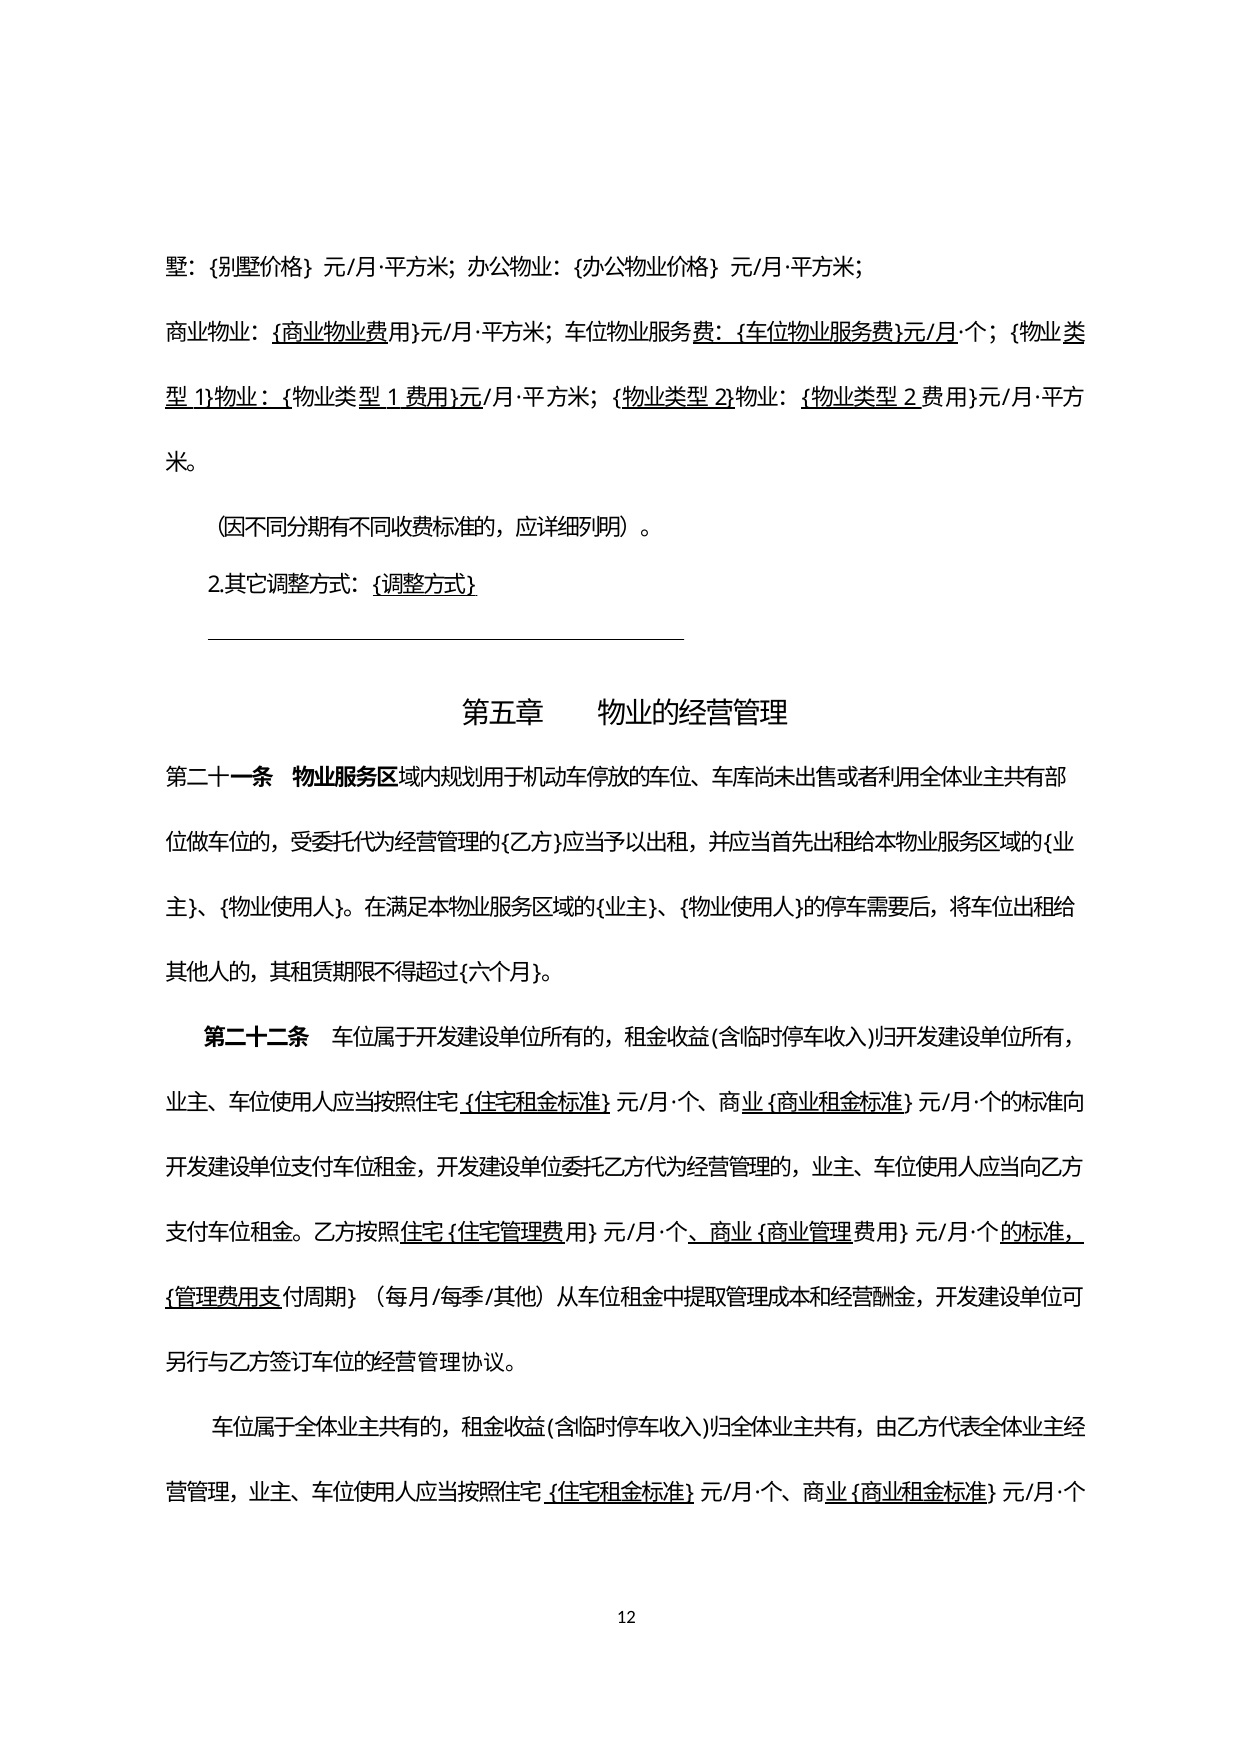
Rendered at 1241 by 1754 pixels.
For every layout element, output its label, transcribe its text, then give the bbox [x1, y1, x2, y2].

text 第五章 物业的经营管理 [165, 678, 1087, 743]
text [165, 233, 1087, 298]
text （因不同分期有不同收费标准的，应详细列明）。 [165, 493, 1087, 558]
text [165, 1393, 1087, 1523]
text 第二十一条 物业服务区域内规划用于机动车停放的车位、车库尚未出售或者利用全体业主共有部位做车位的，受委托代为经营管理的{乙方}应当予以出租，并应当首先出租给本物业服务区域的{业主}、{物业使用人}。在满足本物业服务区域的{业主}、{物业使用人}的停车需要后，将车位出租给其他人的，其租赁期限不得超过{六个月}。 [165, 743, 1087, 1003]
text 2.其它调整方式：{调整方式} [165, 558, 1087, 602]
text 第二十二条 车位属于开发建设单位所有的，租金收益(含临时停车收入)归开发建设单位所有，业主、车位使用人应当按照住宅 {住宅租金标准} 元/月·个、商业 {商业租金标准} 元/月·个的标准向开发建设单位支付车位租金，开发建设单位委托乙方代为经营管理的，业主、车位使用人应当向乙方支付车位租金。乙方按照住宅 {住宅管理费用} 元/月·个、商业 {商业管理费用} 元/月·个的标准， {管理费用支付周期} （每月/每季/其他）从车位租金中提取管理成本和经营酬金，开发建设单位可另行与乙方签订车位的经营管理协议。 [165, 1003, 1087, 1393]
text 商业物业：{商业物业费用}元/月·平方米；车位物业服务费：{车位物业服务费}元/月·个；{物业类型1}物业：{物业类型1费用}元/月·平方米；{物业类型2}物业：{物业类型2费用}元/月·平方米。 [165, 298, 1087, 493]
